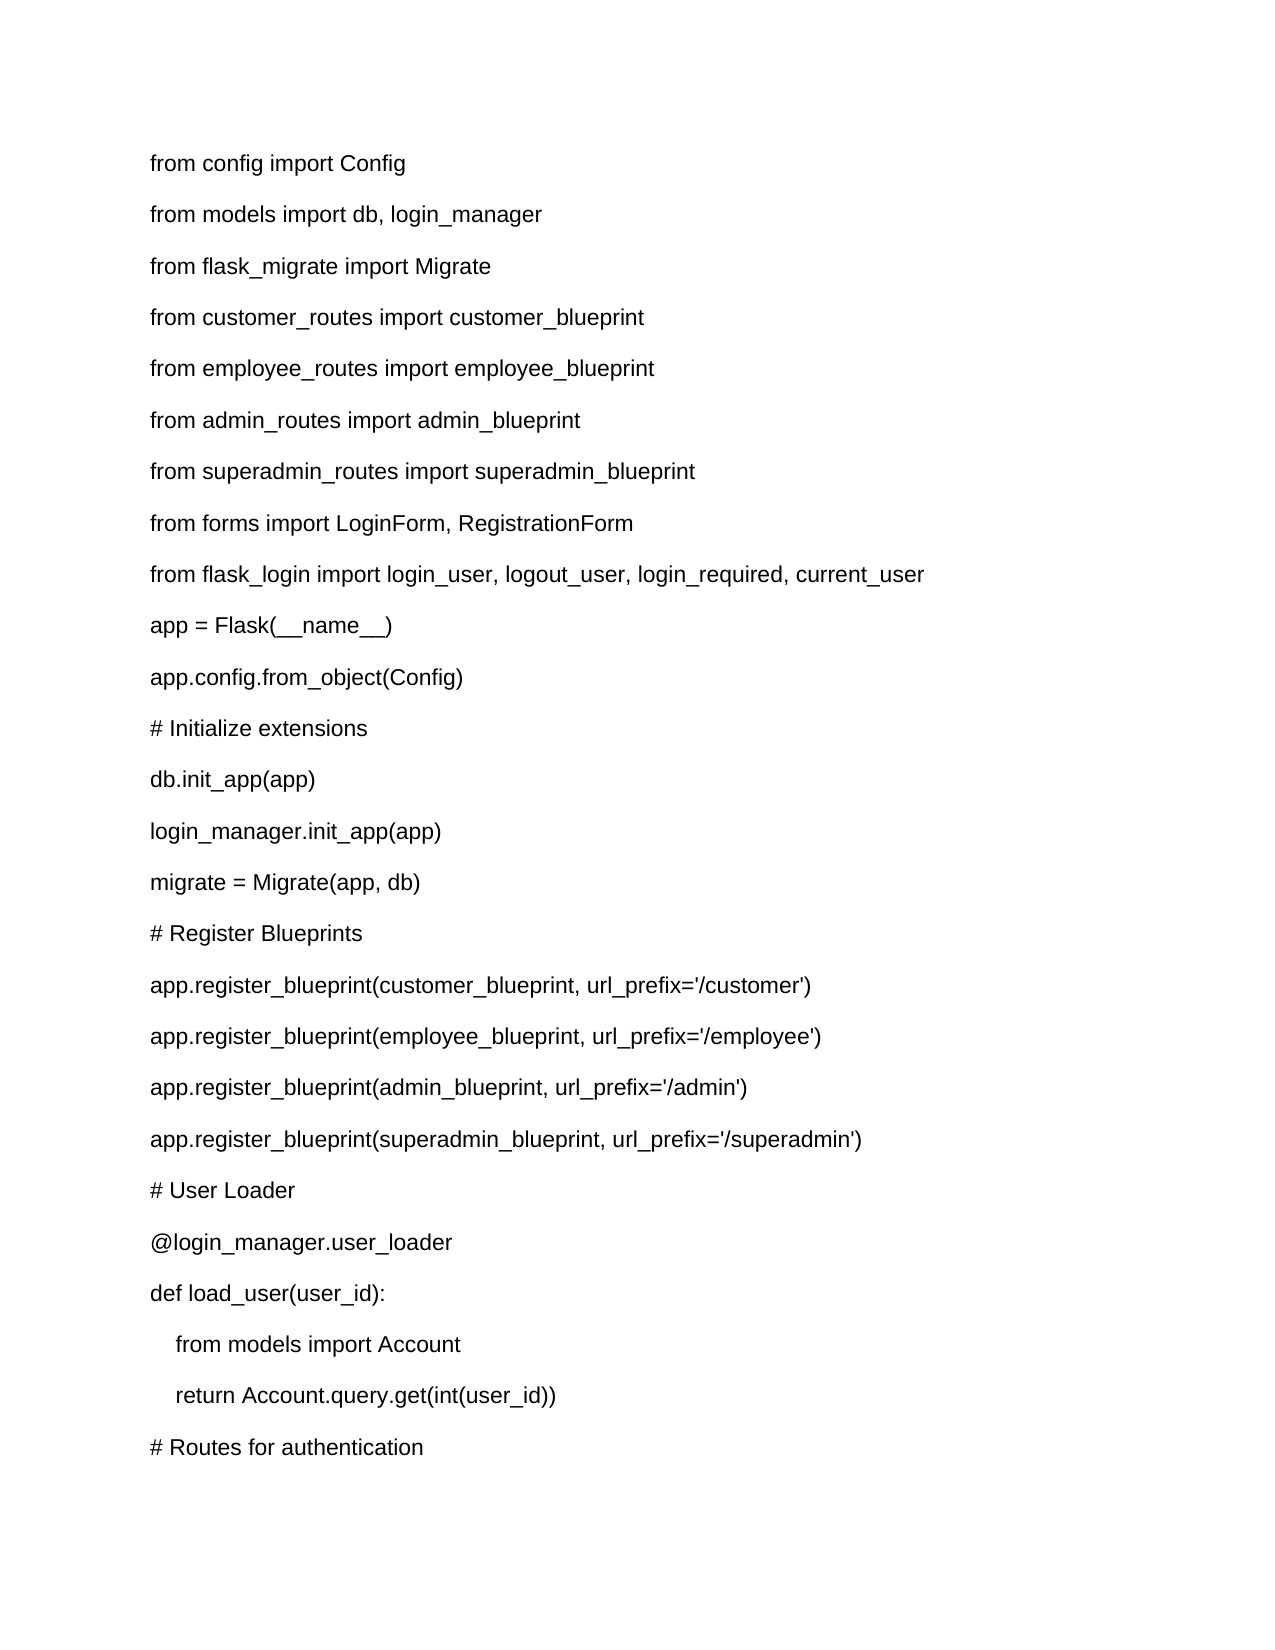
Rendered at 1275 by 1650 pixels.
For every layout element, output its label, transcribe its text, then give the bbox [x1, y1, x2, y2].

text @login_manager.user_loader [150, 1228, 1125, 1255]
text from flask_login import login_user, logout_user, login_required, current_user [150, 561, 1125, 587]
text from models import db, login_manager [150, 201, 1125, 228]
text from forms import LoginForm, RegistrationForm [150, 509, 1125, 536]
text app.register_blueprint(admin_blueprint, url_prefix='/admin') [150, 1074, 1125, 1101]
text from config import Config [150, 150, 1125, 176]
text # Register Blueprints [150, 920, 1125, 947]
text # Routes for authentication [150, 1434, 1125, 1460]
text app.register_blueprint(employee_blueprint, url_prefix='/employee') [150, 1023, 1125, 1049]
text return Account.query.get(int(user_id)) [150, 1382, 1125, 1409]
text # User Loader [150, 1177, 1125, 1203]
text login_manager.init_app(app) [150, 818, 1125, 844]
text def load_user(user_id): [150, 1280, 1125, 1306]
text from superadmin_routes import superadmin_blueprint [150, 458, 1125, 484]
text app.config.from_object(Config) [150, 663, 1125, 690]
text app = Flask(__name__) [150, 612, 1125, 638]
text app.register_blueprint(customer_blueprint, url_prefix='/customer') [150, 972, 1125, 998]
text app.register_blueprint(superadmin_blueprint, url_prefix='/superadmin') [150, 1126, 1125, 1152]
text from models import Account [150, 1331, 1125, 1357]
text from admin_routes import admin_blueprint [150, 407, 1125, 433]
text from employee_routes import employee_blueprint [150, 355, 1125, 382]
text # Initialize extensions [150, 715, 1125, 741]
text migrate = Migrate(app, db) [150, 869, 1125, 895]
text from flask_migrate import Migrate [150, 253, 1125, 279]
text db.init_app(app) [150, 766, 1125, 793]
text from customer_routes import customer_blueprint [150, 304, 1125, 330]
